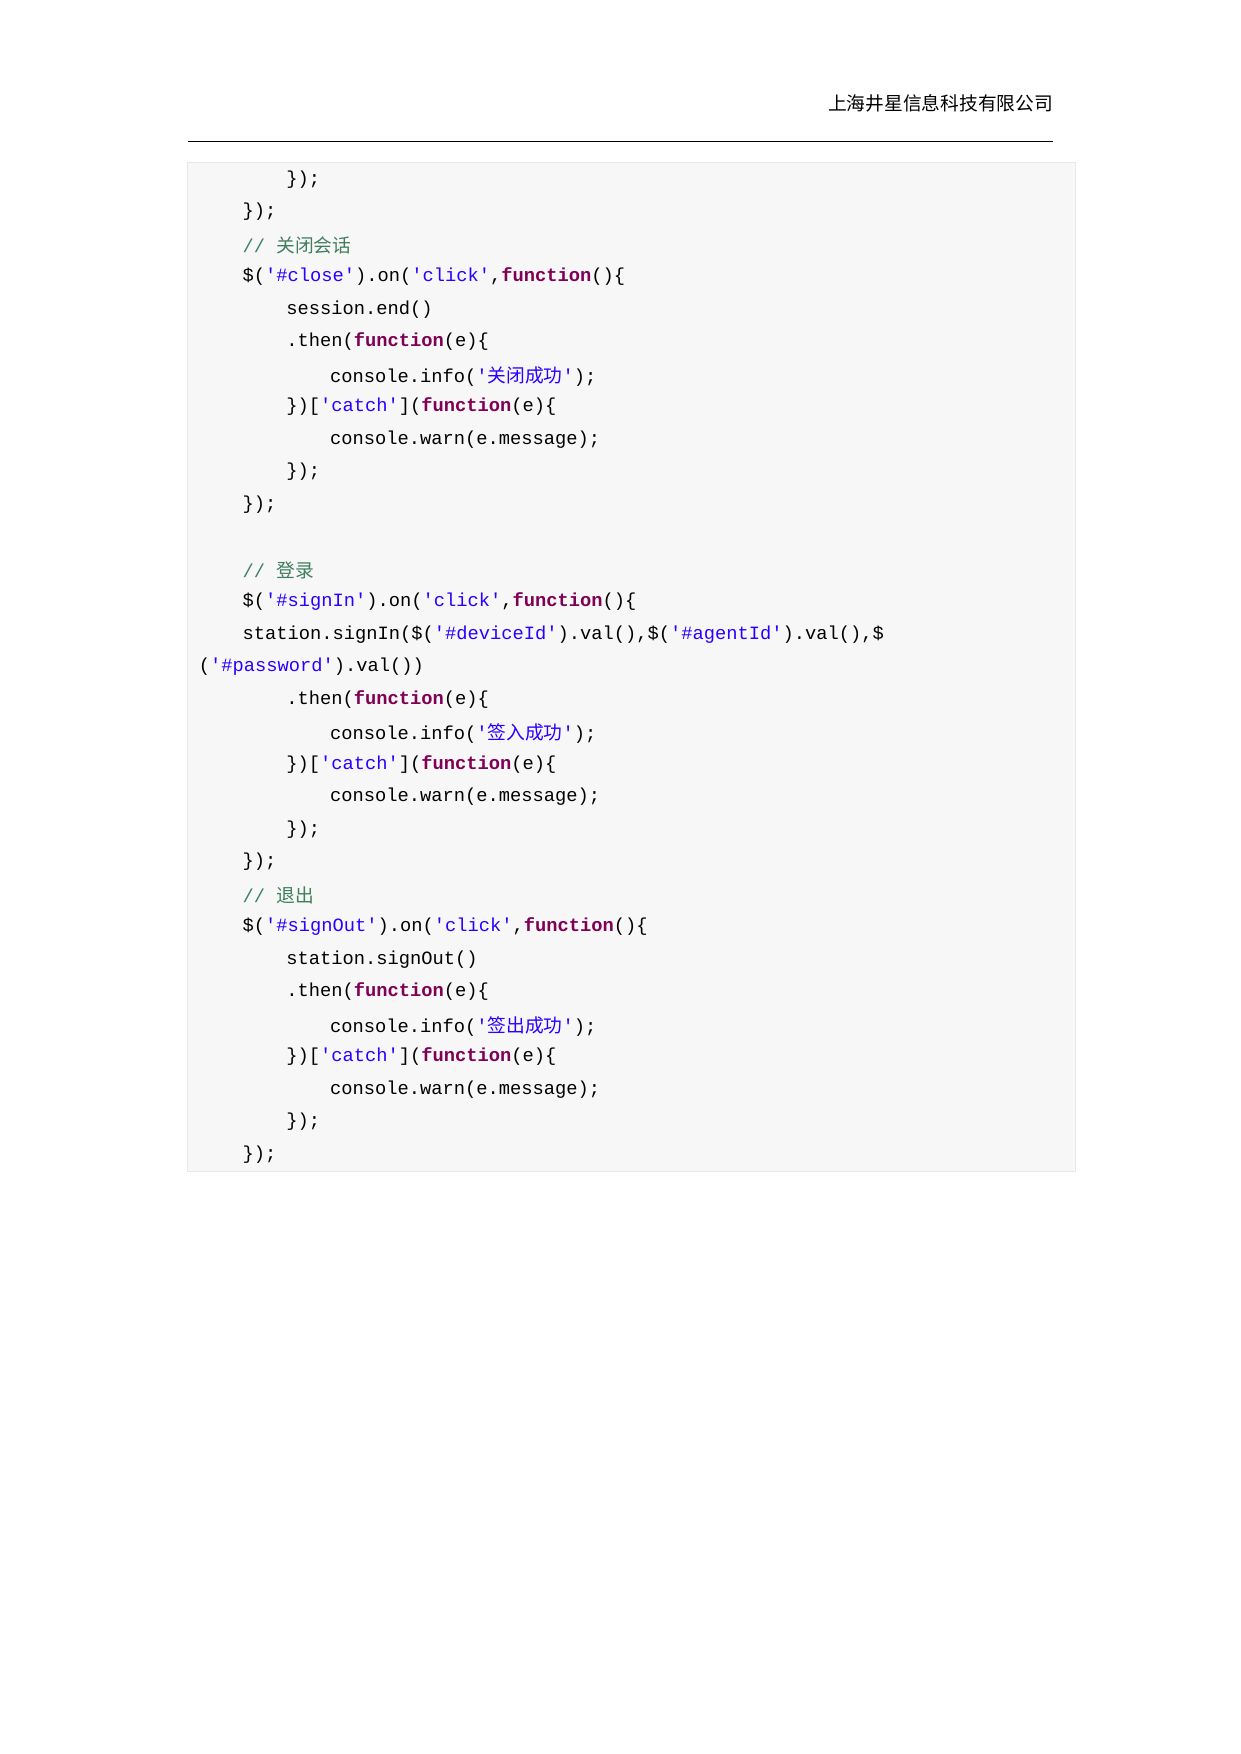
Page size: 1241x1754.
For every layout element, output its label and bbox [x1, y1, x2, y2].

table_header [188, 163, 1075, 1171]
